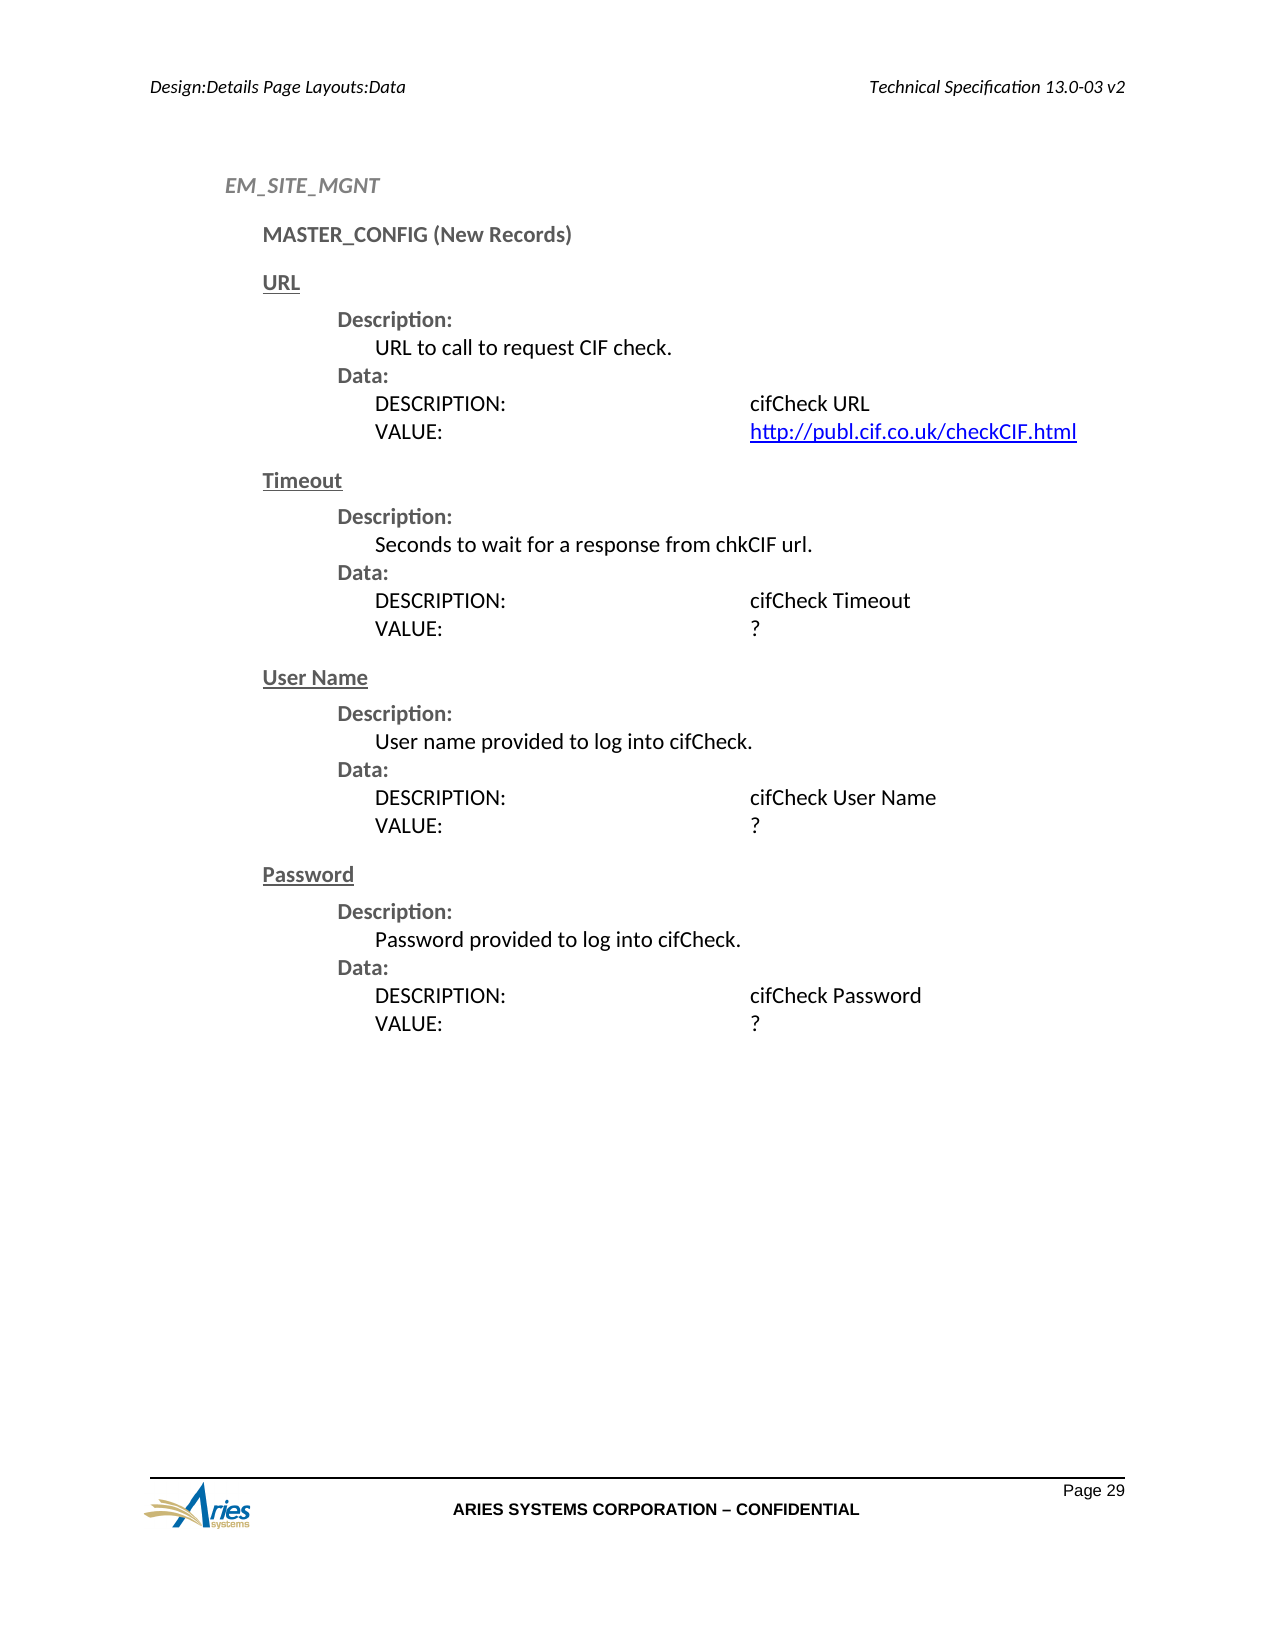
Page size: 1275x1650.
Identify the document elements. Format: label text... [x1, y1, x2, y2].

text VALUE: ? [375, 1009, 1125, 1037]
text Data: [337, 361, 1125, 389]
text Password provided to log into cifCheck. [375, 925, 1125, 953]
text URL [262, 268, 1125, 297]
text User name provided to log into cifCheck. [375, 727, 1125, 756]
text Description: [337, 897, 1125, 925]
text Password [262, 860, 1125, 888]
text Seconds to wait for a response from chkCIF url. [375, 530, 1125, 558]
text User Name [262, 663, 1125, 691]
text VALUE: http://publ.cif.co.uk/checkCIF.html [375, 417, 1125, 445]
text VALUE: ? [375, 614, 1125, 642]
text Data: [337, 756, 1125, 783]
text Timeout [262, 466, 1125, 494]
text Data: [337, 558, 1125, 586]
text DESCRIPTION: cifCheck URL [375, 389, 1125, 417]
text Description: [337, 699, 1125, 727]
text Description: [337, 305, 1125, 333]
text URL to call to request CIF check. [375, 333, 1125, 361]
text VALUE: ? [375, 812, 1125, 839]
picture [143, 1482, 251, 1529]
text Description: [337, 502, 1125, 530]
text EM_SITE_MGNT [225, 171, 1125, 199]
text DESCRIPTION: cifCheck Password [375, 981, 1125, 1009]
text Data: [337, 953, 1125, 981]
text DESCRIPTION: cifCheck User Name [375, 783, 1125, 812]
text MASTER_CONFIG (New Records) [262, 220, 1125, 248]
text DESCRIPTION: cifCheck Timeout [375, 586, 1125, 614]
